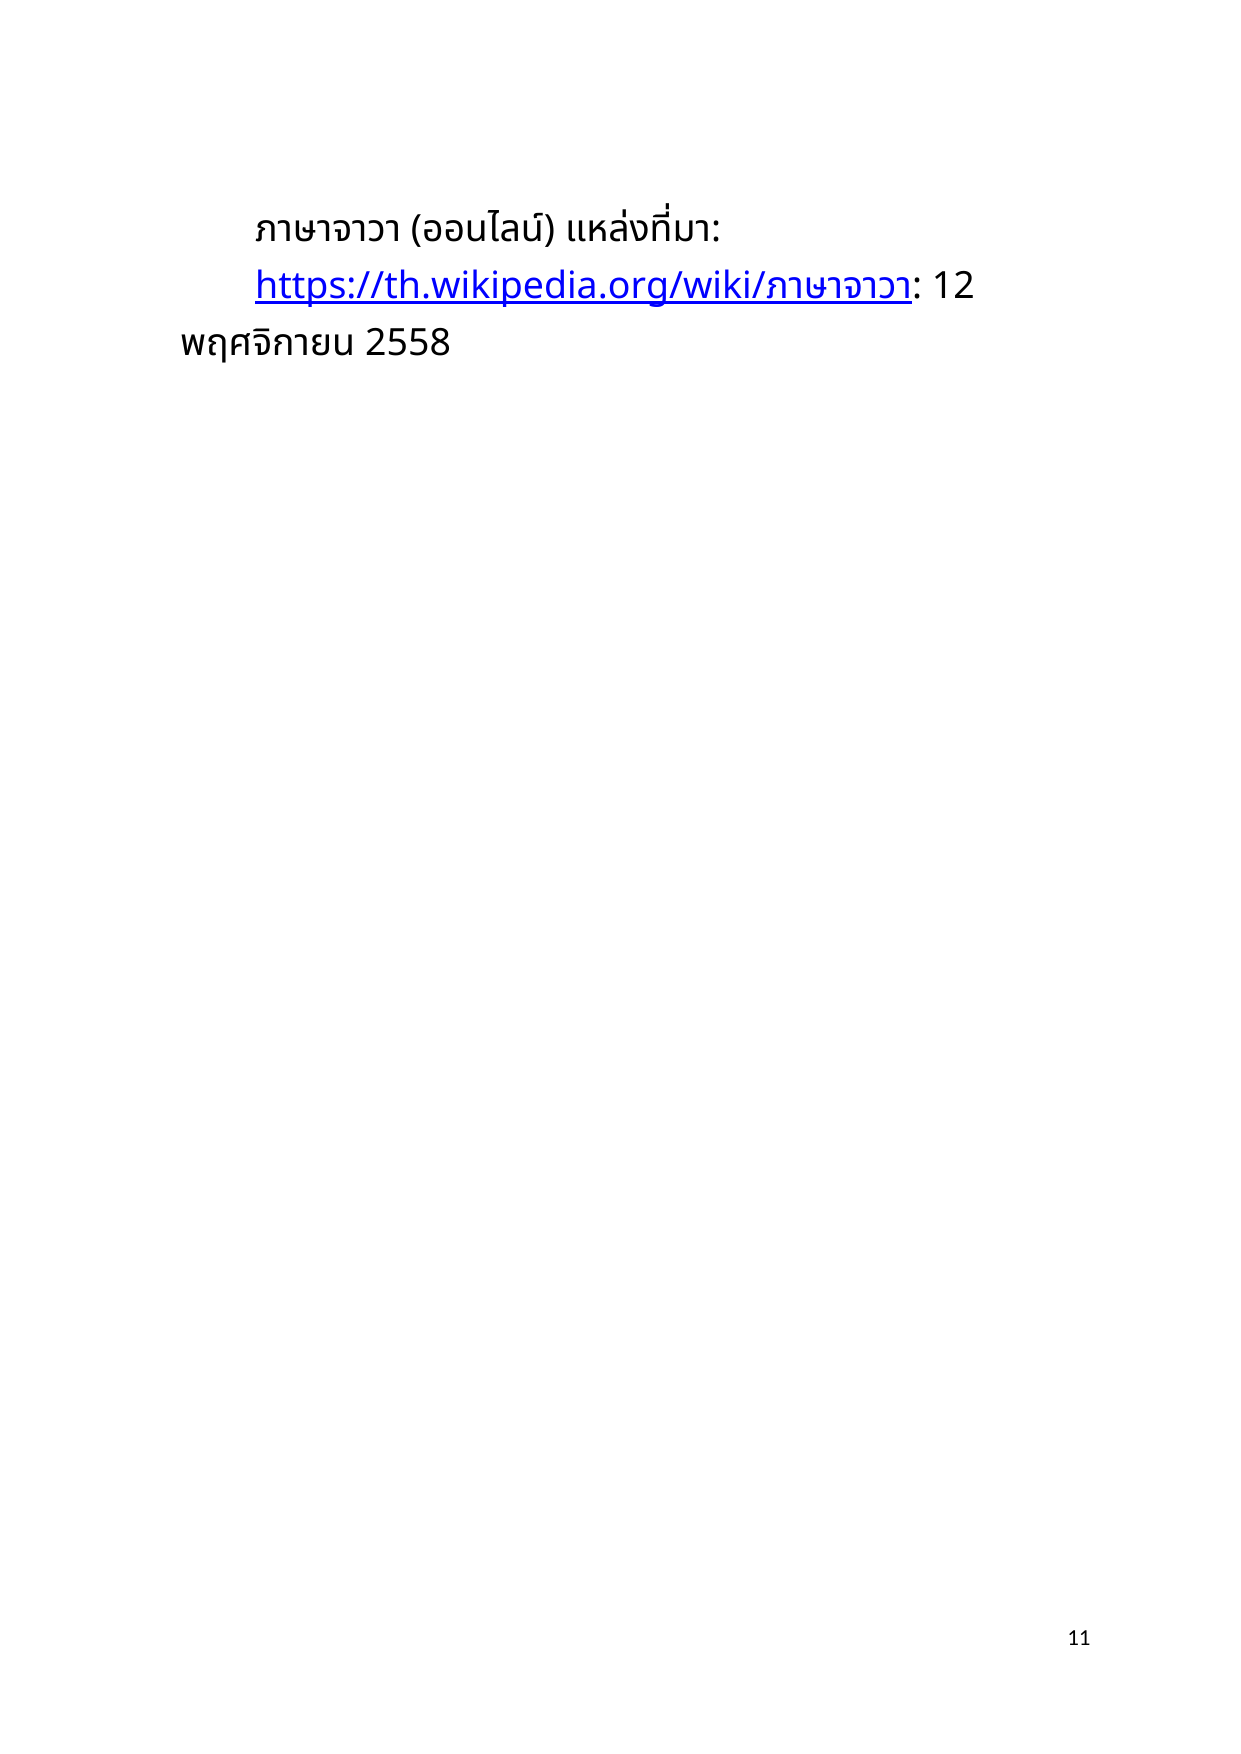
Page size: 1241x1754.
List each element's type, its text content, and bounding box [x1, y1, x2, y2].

text ภาษาจาวา (ออนไลน์) แหล่งที่มา: [180, 201, 1090, 258]
text https://th.wikipedia.org/wiki/ภาษาจาวา: 12 พฤศจิกายน 2558 [180, 258, 1090, 372]
